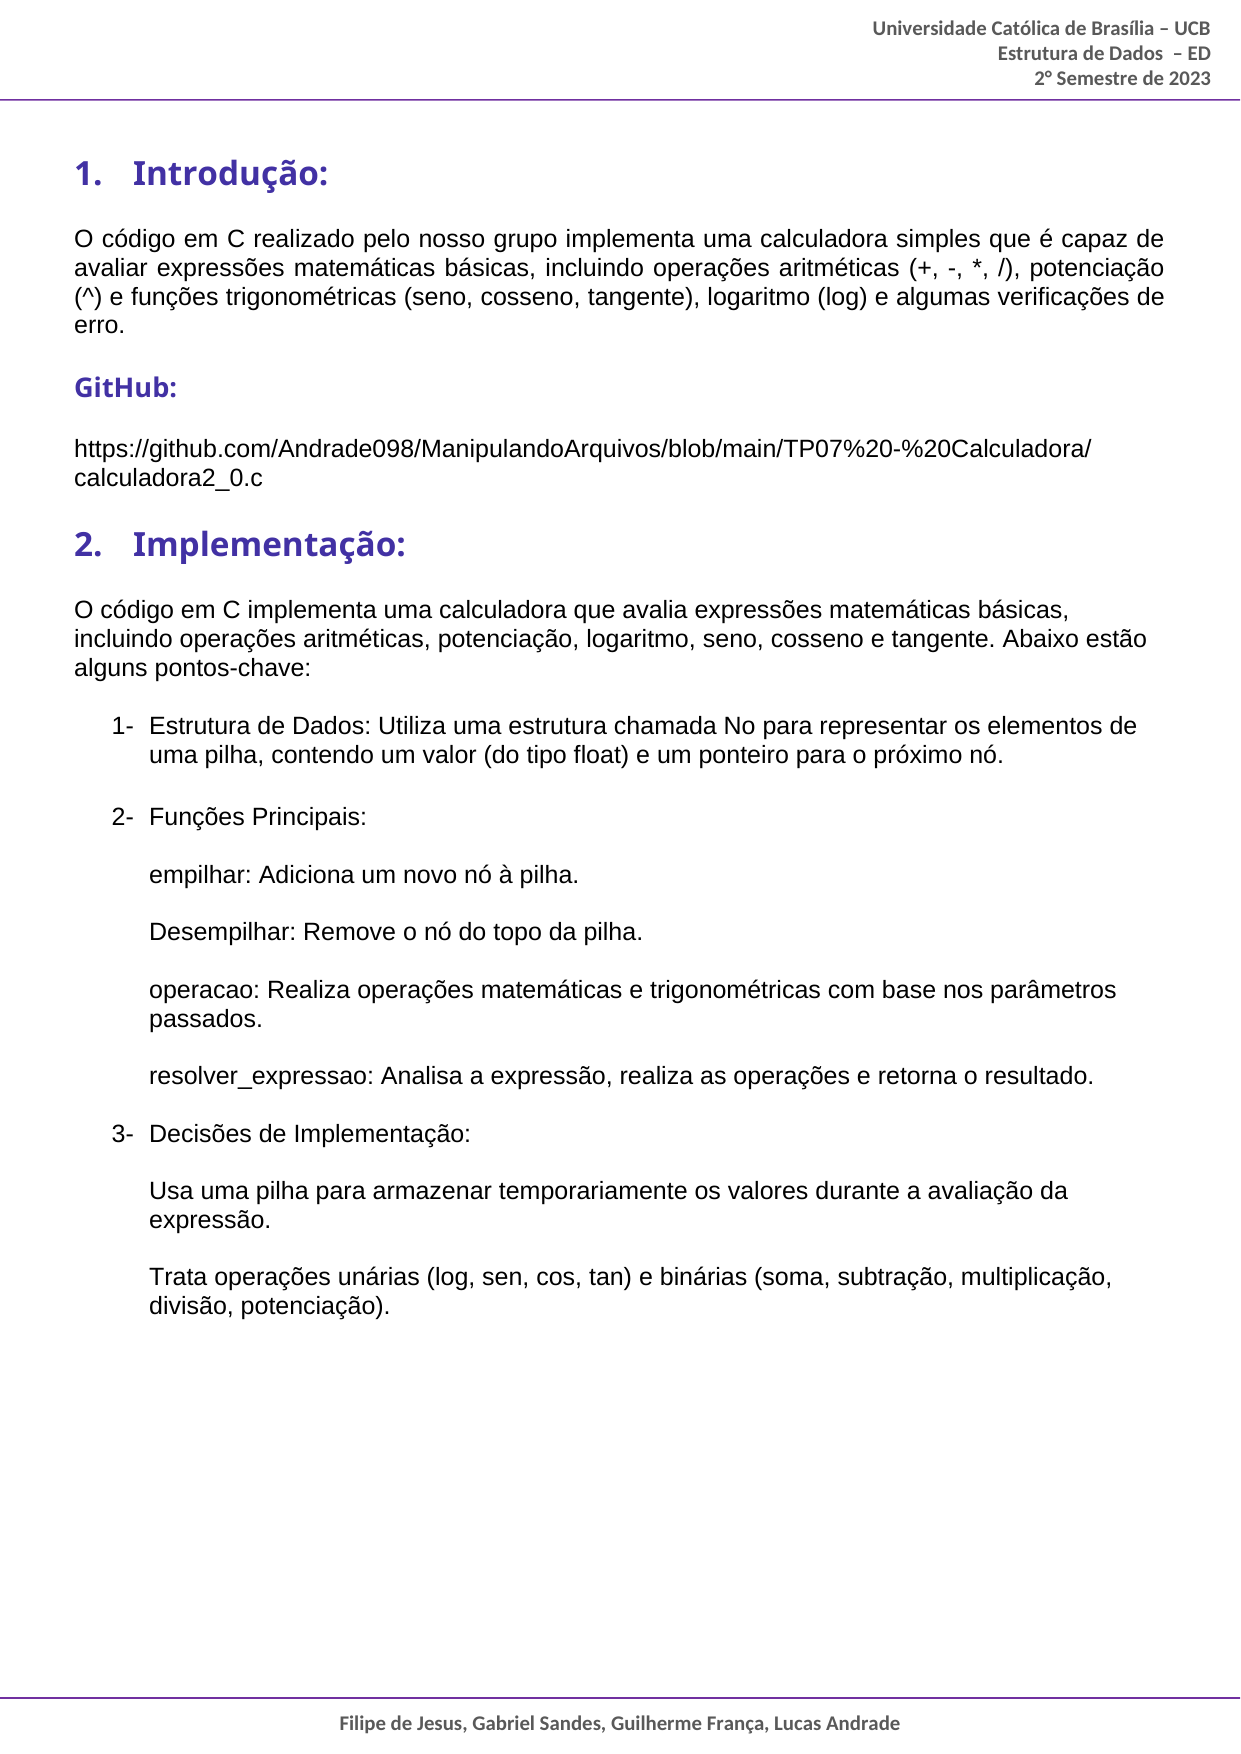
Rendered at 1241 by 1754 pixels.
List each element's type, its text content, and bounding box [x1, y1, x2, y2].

subtitle GitHub: [74, 368, 1166, 405]
list Trata operações unárias (log, sen, cos, tan) e binárias (soma, subtração, multiplicação, divisão, potenciação). [149, 1234, 1166, 1320]
list Estrutura de Dados: Utiliza uma estrutura chamada No para representar os elementos de uma pilha, contendo um valor (do tipo float) e um ponteiro para o próximo nó. [111, 711, 1166, 802]
subtitle Introdução: [74, 149, 1166, 195]
list Decisões de Implementação: [111, 1119, 1166, 1147]
text https://github.com/Andrade098/ManipulandoArquivos/blob/main/TP07%20-%20Calculadora/calculadora2_0.c [74, 434, 1166, 492]
list Funções Principais: empilhar: Adiciona um novo nó à pilha. Desempilhar: Remove o nó do topo da pilha. operacao: Realiza operações matemáticas e trigonométricas com base nos parâmetros passados. resolver_expressao: Analisa a expressão, realiza as operações e retorna o resultado. [111, 802, 1166, 1090]
subtitle Implementação: [74, 521, 1166, 566]
list Usa uma pilha para armazenar temporariamente os valores durante a avaliação da expressão. [149, 1147, 1166, 1234]
text O código em C realizado pelo nosso grupo implementa uma calculadora simples que é capaz de avaliar expressões matemáticas básicas, incluindo operações aritméticas (+, -, *, /), potenciação (^) e funções trigonométricas (seno, cosseno, tangente), logaritmo (log) e algumas verificações de erro. [74, 224, 1166, 339]
text O código em C implementa uma calculadora que avalia expressões matemáticas básicas, incluindo operações aritméticas, potenciação, logaritmo, seno, cosseno e tangente. Abaixo estão alguns pontos-chave: [74, 595, 1166, 682]
